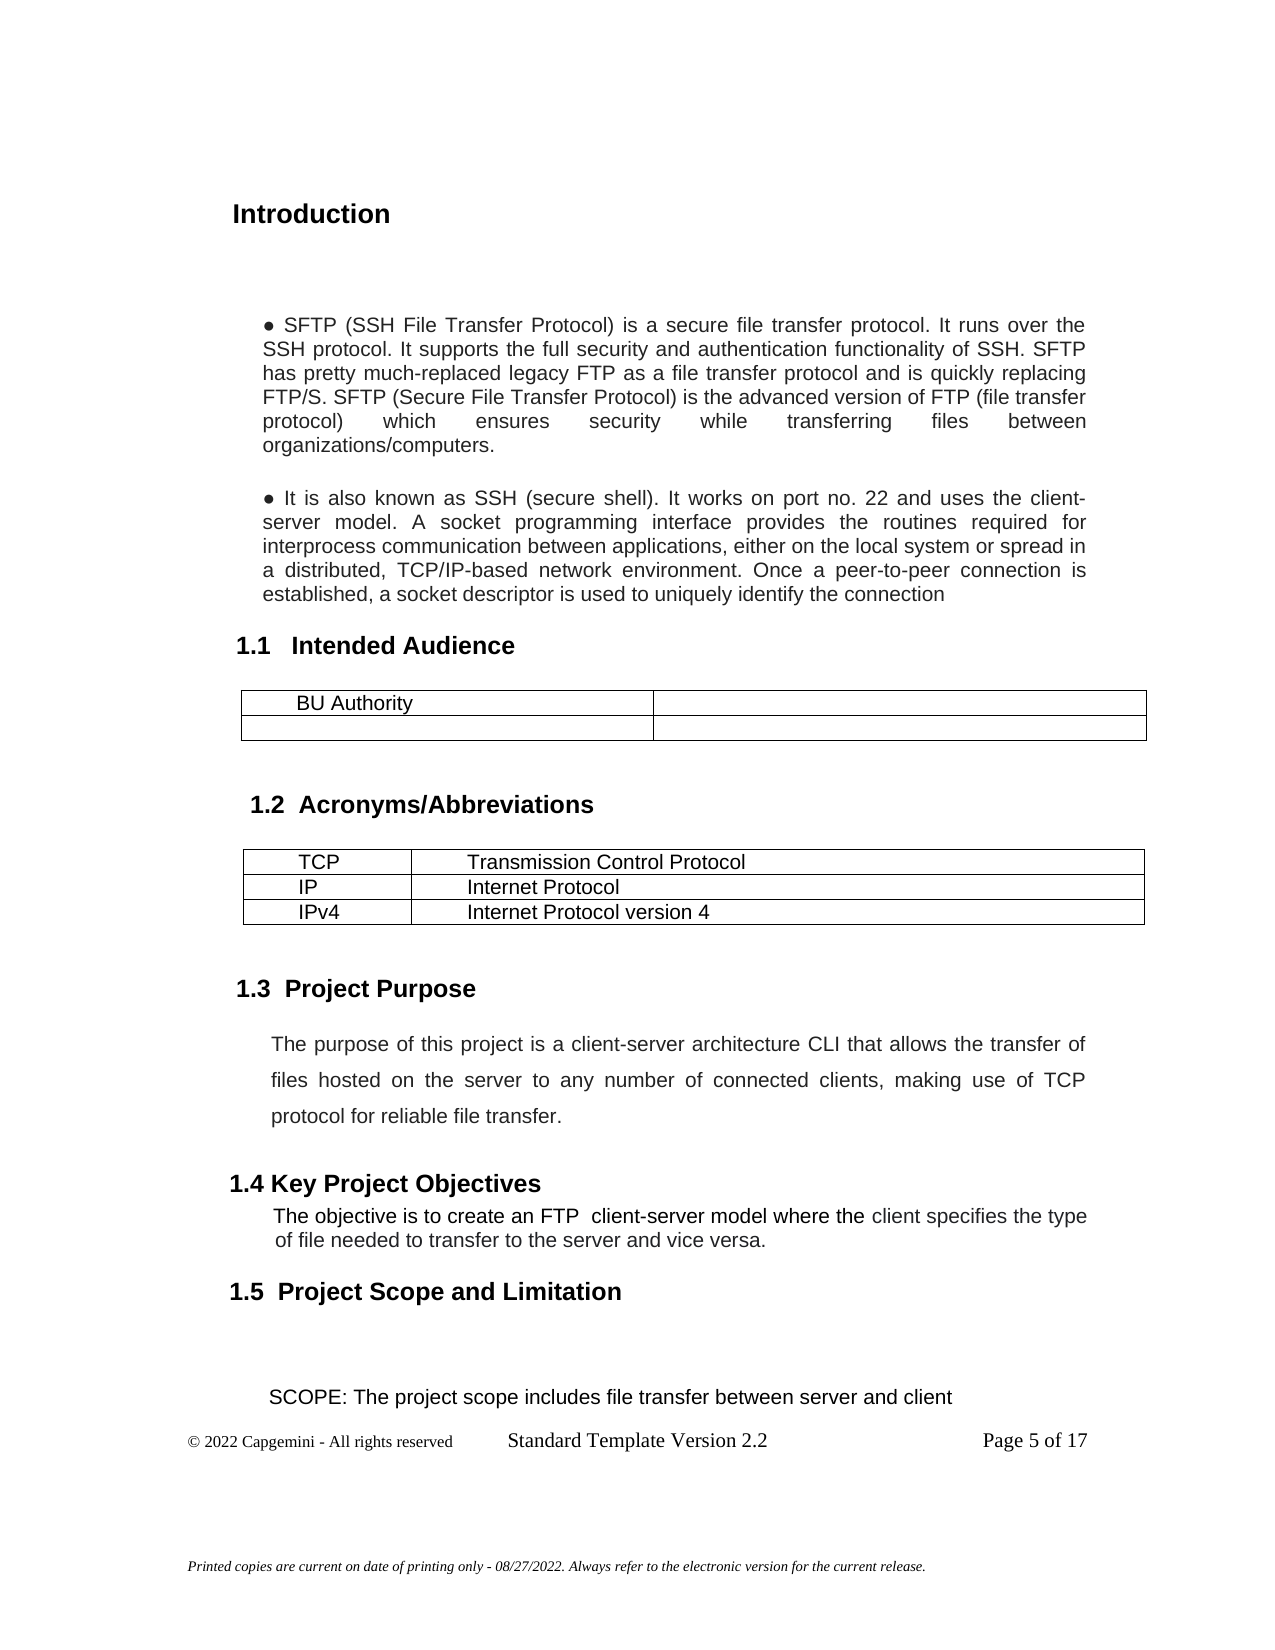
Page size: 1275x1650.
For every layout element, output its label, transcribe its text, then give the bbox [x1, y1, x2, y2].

text SCOPE: The project scope includes file transfer between server and client [269, 1384, 1087, 1408]
table_header TCP [244, 850, 411, 874]
table_cell Internet Protocol version 4 [412, 900, 1144, 924]
subtitle 1.4 Key Project Objectives [187, 1169, 1087, 1197]
text ● SFTP (SSH File Transfer Protocol) is a secure file transfer protocol. It runs over the SSH protocol. It supports the full security and authentication functionality of SSH. SFTP has pretty much-replaced legacy FTP as a file transfer protocol and is quickly replacing FTP/S. SFTP (Secure File Transfer Protocol) is the advanced version of FTP (file transfer protocol) which ensures security while transferring files between organizations/computers. [262, 313, 1087, 457]
subtitle 1.3 Project Purpose [187, 974, 1087, 1002]
table_header BU Authority [242, 691, 653, 715]
table_cell IP [244, 875, 411, 899]
text ● It is also known as SSH (secure shell). It works on port no. 22 and uses the client-server model. A socket programming interface provides the routines required for interprocess communication between applications, either on the local system or spread in a distributed, TCP/IP-based network environment. Once a peer-to-peer connection is established, a socket descriptor is used to uniquely identify the connection [262, 486, 1087, 606]
table_header [654, 691, 1146, 715]
subtitle 1.1 Intended Audience [187, 631, 1087, 659]
text The purpose of this project is a client-server architecture CLI that allows the transfer of files hosted on the server to any number of connected clients, making use of TCP protocol for reliable file transfer. [271, 1032, 1087, 1127]
table_cell IPv4 [244, 900, 411, 924]
table_cell Internet Protocol [412, 875, 1144, 899]
table_cell [654, 716, 1146, 740]
subtitle Introduction [187, 198, 1087, 229]
table_cell [242, 716, 653, 740]
subtitle 1.2 Acronyms/Abbreviations [187, 790, 1087, 818]
table_header Transmission Control Protocol [412, 850, 1144, 874]
text The objective is to create an FTP client-server model where the client specifies the type of file needed to transfer to the server and vice versa. [273, 1204, 1087, 1252]
subtitle 1.5 Project Scope and Limitation [187, 1277, 1087, 1305]
